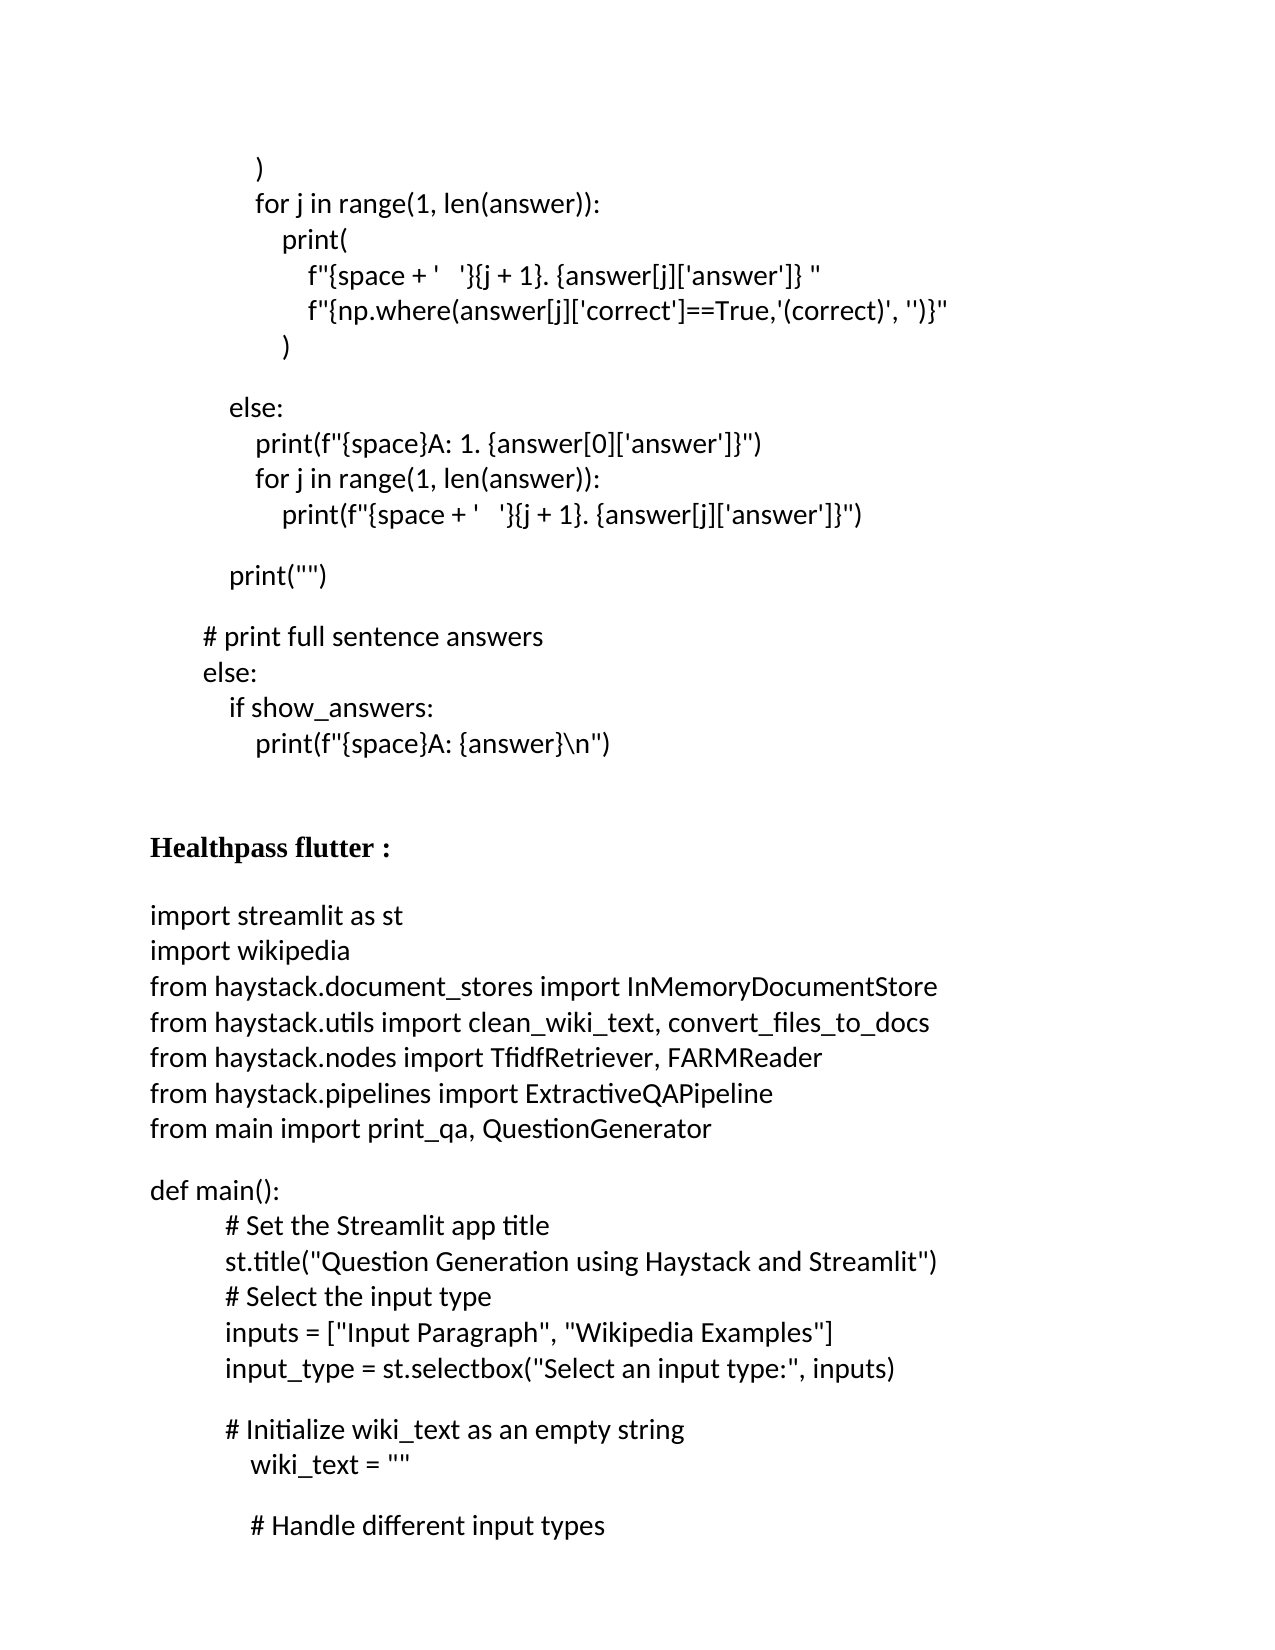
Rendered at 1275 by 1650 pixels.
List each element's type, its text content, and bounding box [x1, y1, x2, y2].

text inputs = ["Input Paragraph", "Wikipedia Examples"] [150, 1314, 1125, 1350]
text import streamlit as st [150, 897, 1125, 932]
text print(f"{space + ' '}{j + 1}. {answer[j]['answer']}") [150, 496, 1125, 532]
text from haystack.document_stores import InMemoryDocumentStore [150, 968, 1125, 1004]
text else: [150, 389, 1125, 425]
text ) [150, 328, 1125, 364]
text for j in range(1, len(answer)): [150, 460, 1125, 496]
text print( [150, 221, 1125, 257]
text from haystack.pipelines import ExtractiveQAPipeline [150, 1075, 1125, 1111]
text print(f"{space}A: 1. {answer[0]['answer']}") [150, 425, 1125, 460]
text wiki_text = "" [224, 1446, 1125, 1482]
text # Select the input type [150, 1278, 1125, 1314]
text from main import print_qa, QuestionGenerator [150, 1111, 1125, 1146]
text else: [150, 654, 1125, 689]
text def main(): [150, 1172, 1125, 1207]
text # Handle different input types [224, 1507, 1125, 1543]
text print("") [150, 557, 1125, 593]
text ) [150, 150, 1125, 186]
text for j in range(1, len(answer)): [150, 186, 1125, 221]
text from haystack.nodes import TfidfRetriever, FARMReader [150, 1039, 1125, 1075]
text from haystack.utils import clean_wiki_text, convert_files_to_docs [150, 1004, 1125, 1039]
text f"{space + ' '}{j + 1}. {answer[j]['answer']} " [150, 257, 1125, 292]
text # Set the Streamlit app title [150, 1207, 1125, 1243]
text f"{np.where(answer[j]['correct']==True,'(correct)', '')}" [150, 292, 1125, 328]
text print(f"{space}A: {answer}\n") [150, 725, 1125, 761]
text Healthpass flutter : [150, 830, 1125, 863]
text st.title("Question Generation using Haystack and Streamlit") [150, 1243, 1125, 1278]
text if show_answers: [150, 689, 1125, 725]
text input_type = st.selectbox("Select an input type:", inputs) [150, 1350, 1125, 1385]
text # Initialize wiki_text as an empty string [150, 1411, 1125, 1446]
text import wikipedia [150, 932, 1125, 968]
text # print full sentence answers [150, 618, 1125, 654]
